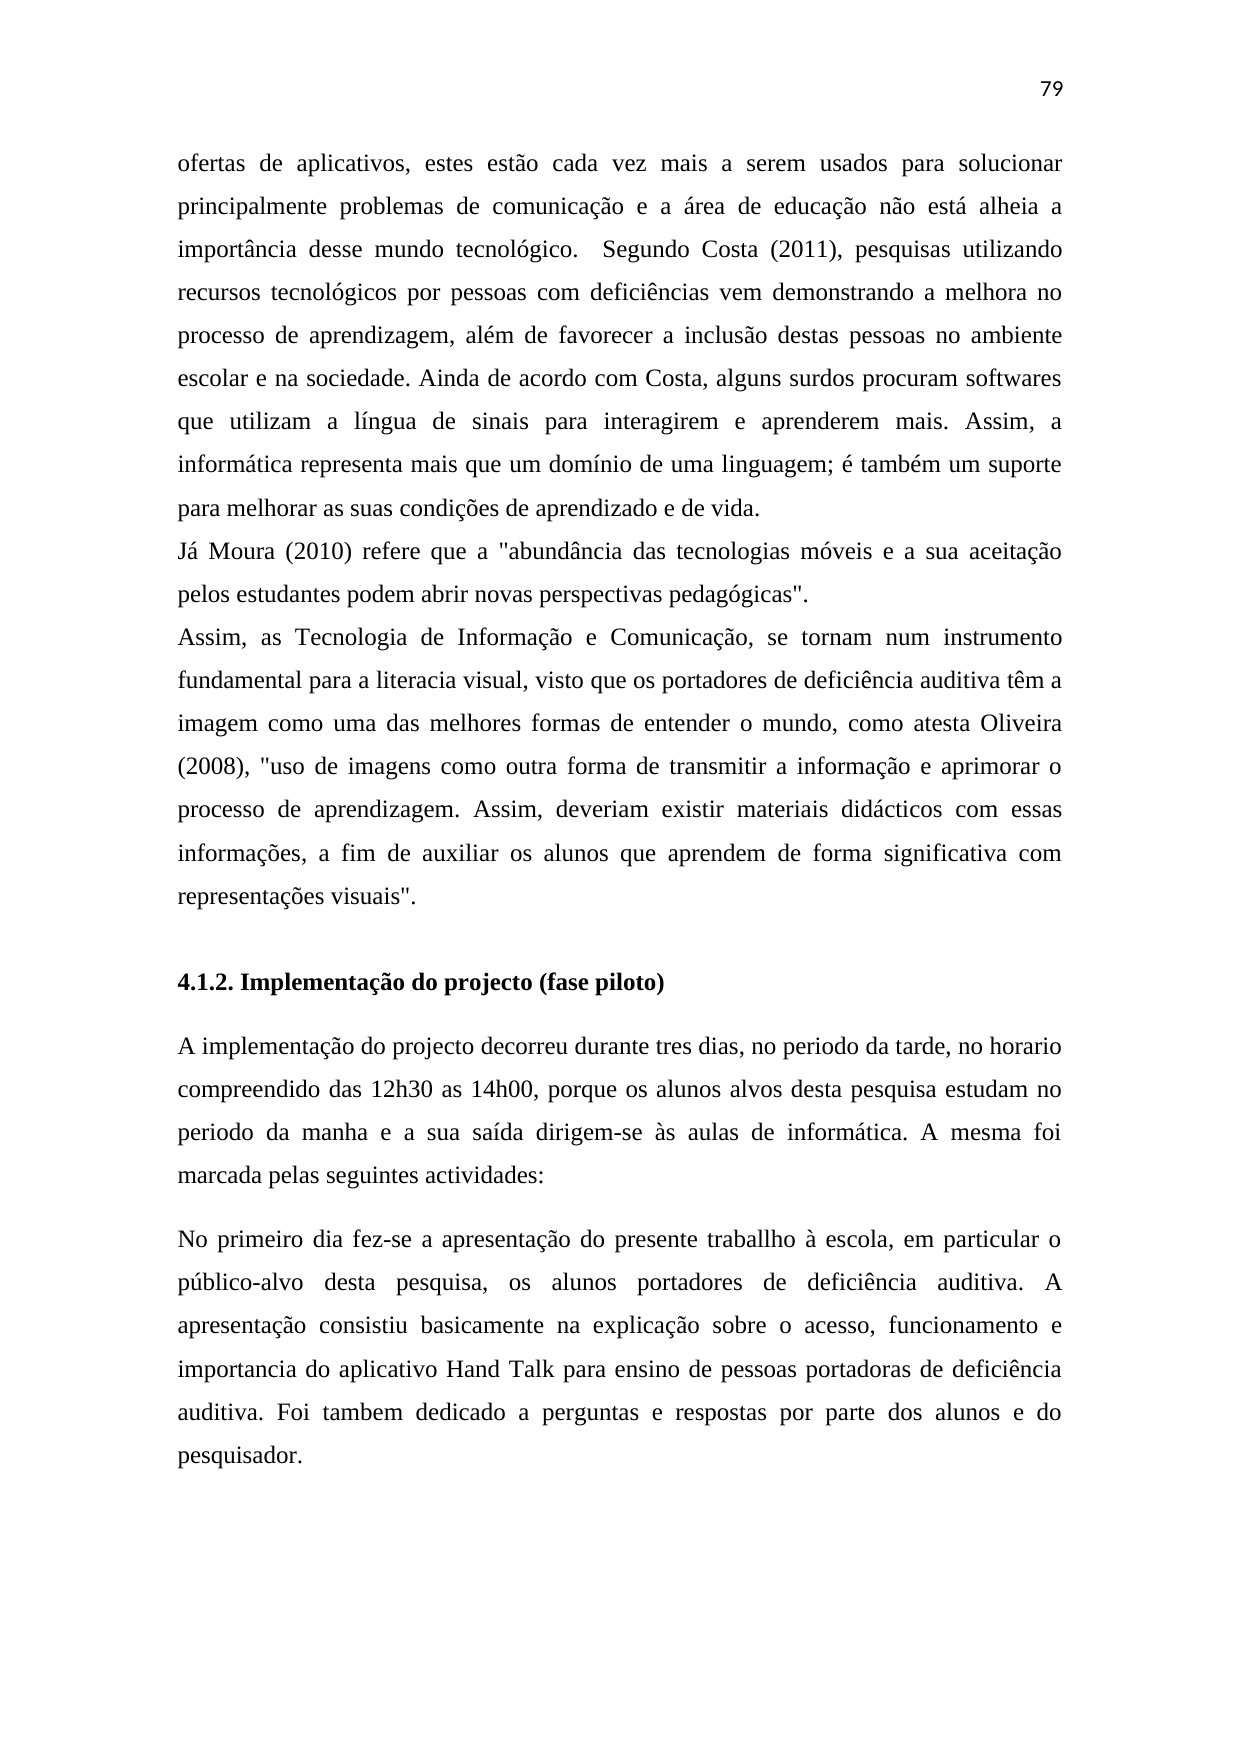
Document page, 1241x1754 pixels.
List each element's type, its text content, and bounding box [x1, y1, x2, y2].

text A implementação do projecto decorreu durante tres dias, no periodo da tarde, no horario compreendido das 12h30 as 14h00, porque os alunos alvos desta pesquisa estudam no periodo da manha e a sua saída dirigem-se às aulas de informática. A mesma foi marcada pelas seguintes actividades: [177, 1031, 1063, 1189]
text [177, 148, 1063, 521]
text Já Moura (2010) refere que a "abundância das tecnologias móveis e a sua aceitação pelos estudantes podem abrir novas perspectivas pedagógicas". [177, 536, 1063, 608]
text Assim, as Tecnologia de Informação e Comunicação, se tornam num instrumento fundamental para a literacia visual, visto que os portadores de deficiência auditiva têm a imagem como uma das melhores formas de entender o mundo, como atesta Oliveira (2008), "uso de imagens como outra forma de transmitir a informação e aprimorar o processo de aprendizagem. Assim, deveriam existir materiais didácticos com essas informações, a fim de auxiliar os alunos que aprendem de forma significativa com representações visuais". [177, 622, 1063, 909]
text 4.1.2. Implementação do projecto (fase piloto) [177, 967, 1063, 996]
text No primeiro dia fez-se a apresentação do presente traballho à escola, em particular o público-alvo desta pesquisa, os alunos portadores de deficiência auditiva. A apresentação consistiu basicamente na explicação sobre o acesso, funcionamento e importancia do aplicativo Hand Talk para ensino de pessoas portadoras de deficiência auditiva. Foi tambem dedicado a perguntas e respostas por parte dos alunos e do pesquisador. [177, 1224, 1063, 1469]
